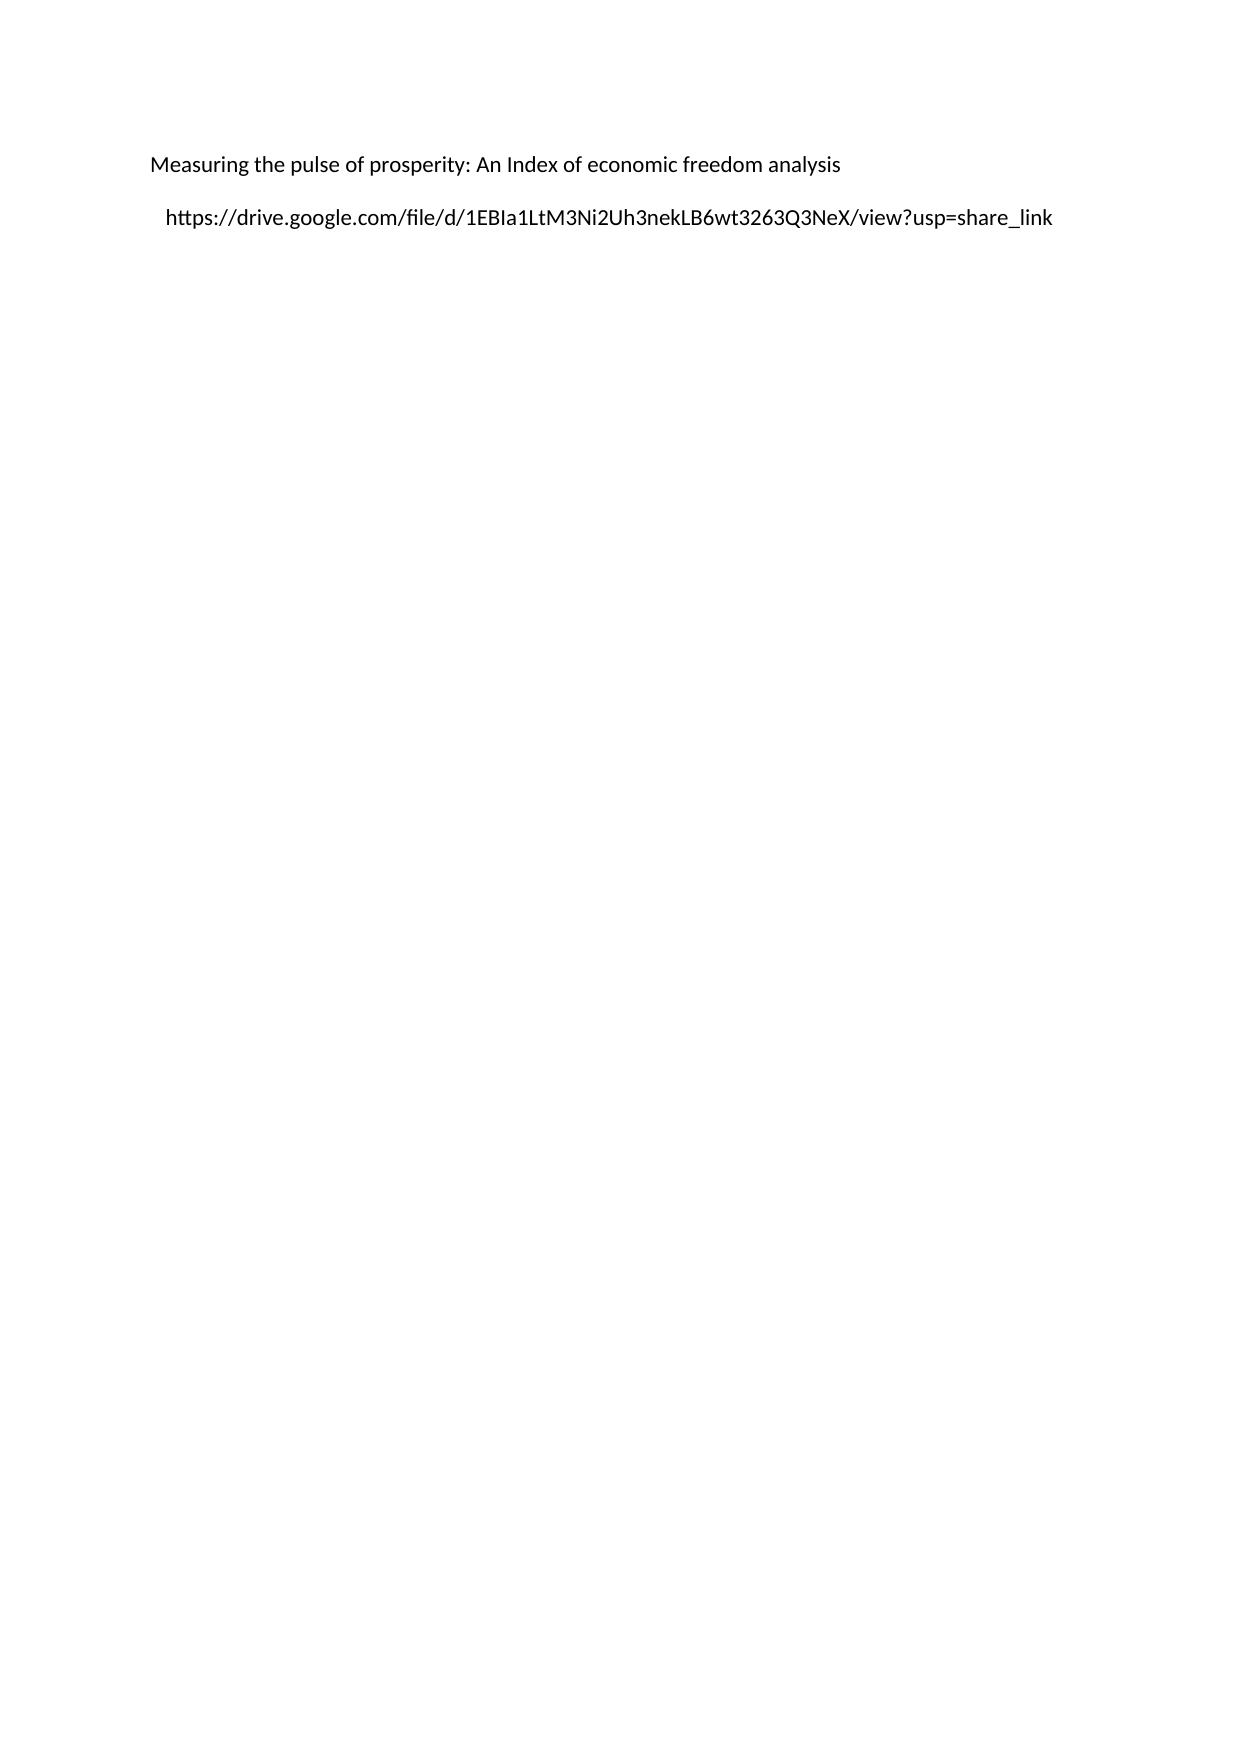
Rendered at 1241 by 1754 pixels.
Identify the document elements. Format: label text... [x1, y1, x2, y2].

text Measuring the pulse of prosperity: An Index of economic freedom analysis [150, 150, 1090, 178]
text https://drive.google.com/file/d/1EBIa1LtM3Ni2Uh3nekLB6wt3263Q3NeX/view?usp=share_link [150, 203, 1090, 231]
